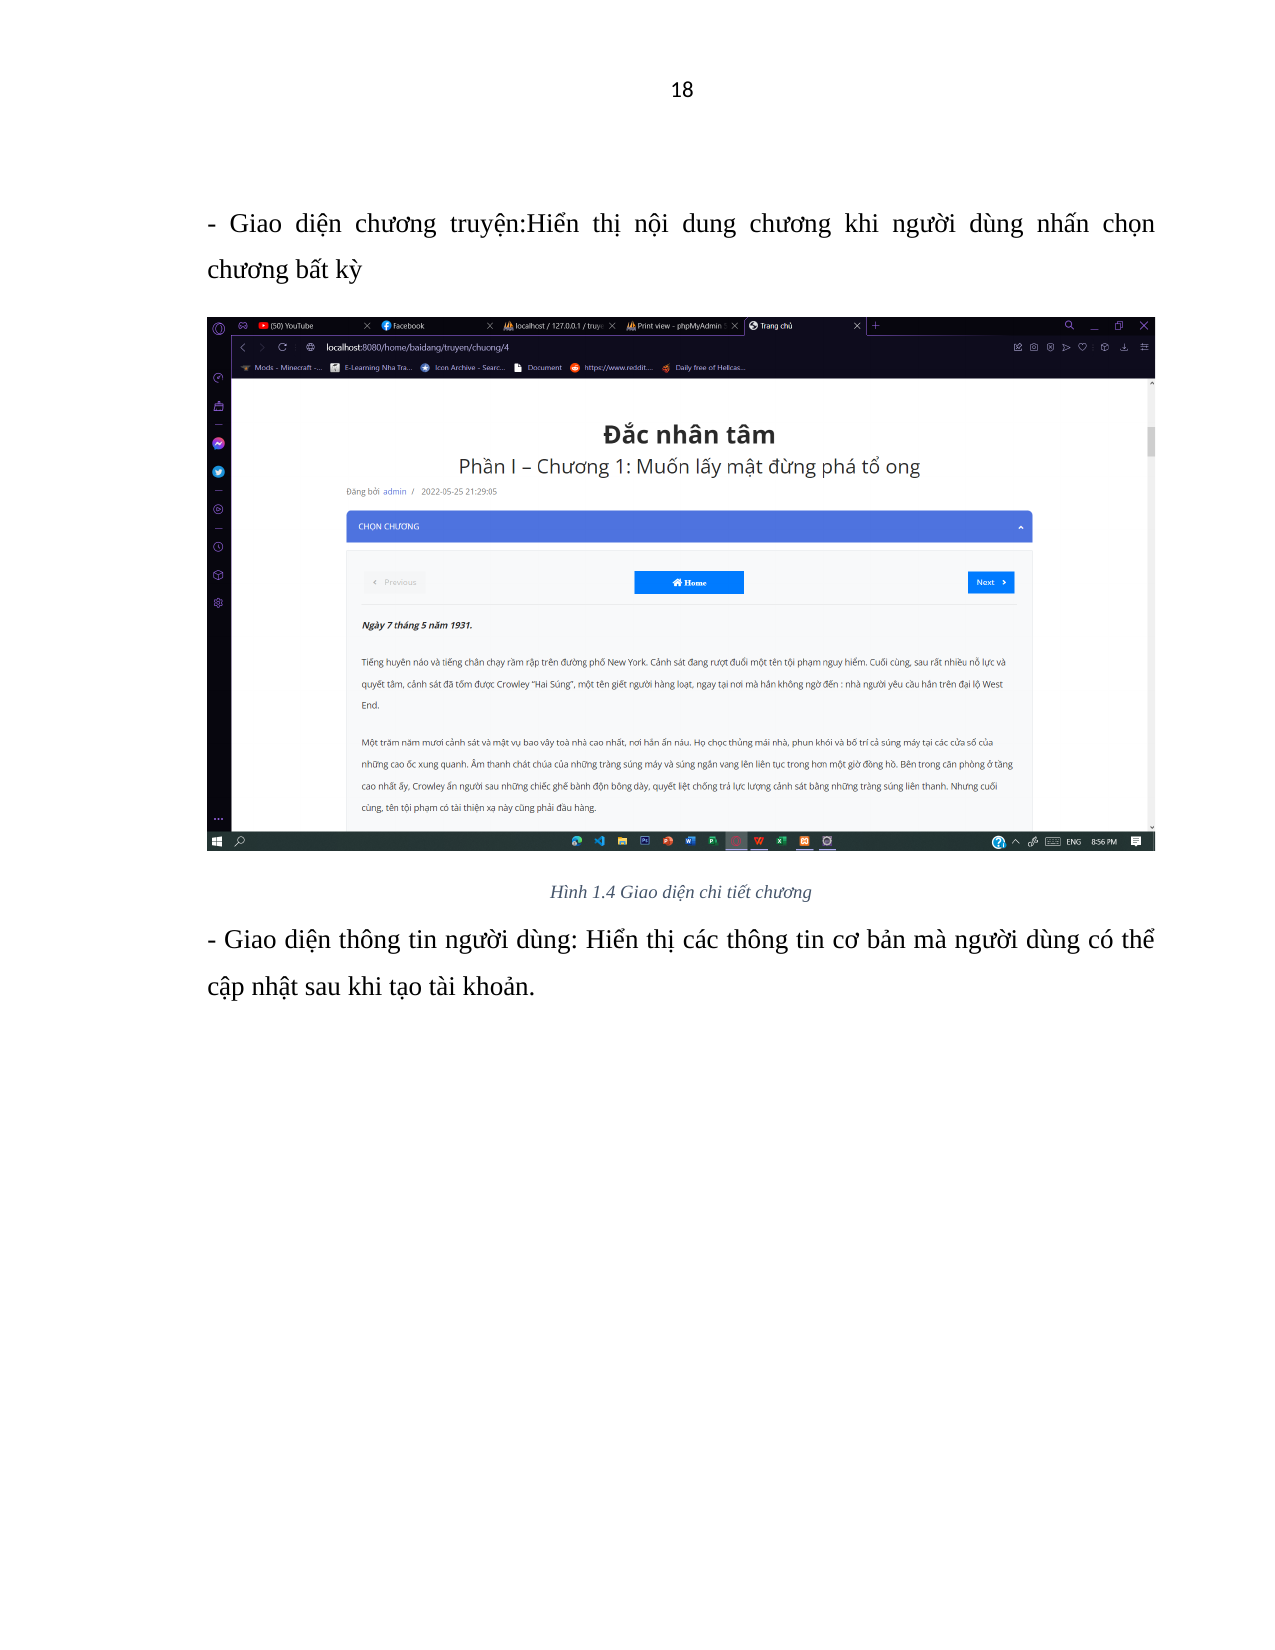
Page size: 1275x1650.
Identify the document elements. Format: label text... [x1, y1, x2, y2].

text - Giao diện chương truyện:Hiển thị nội dung chương khi người dùng nhấn chọn chương bất kỳ [207, 207, 1156, 285]
picture [207, 317, 1155, 851]
text - Giao diện thông tin người dùng: Hiển thị các thông tin cơ bản mà người dùng có thể cập nhật sau khi tạo tài khoản. [207, 923, 1156, 1001]
text Hình 1.4 Giao diện chi tiết chương [207, 881, 1156, 902]
